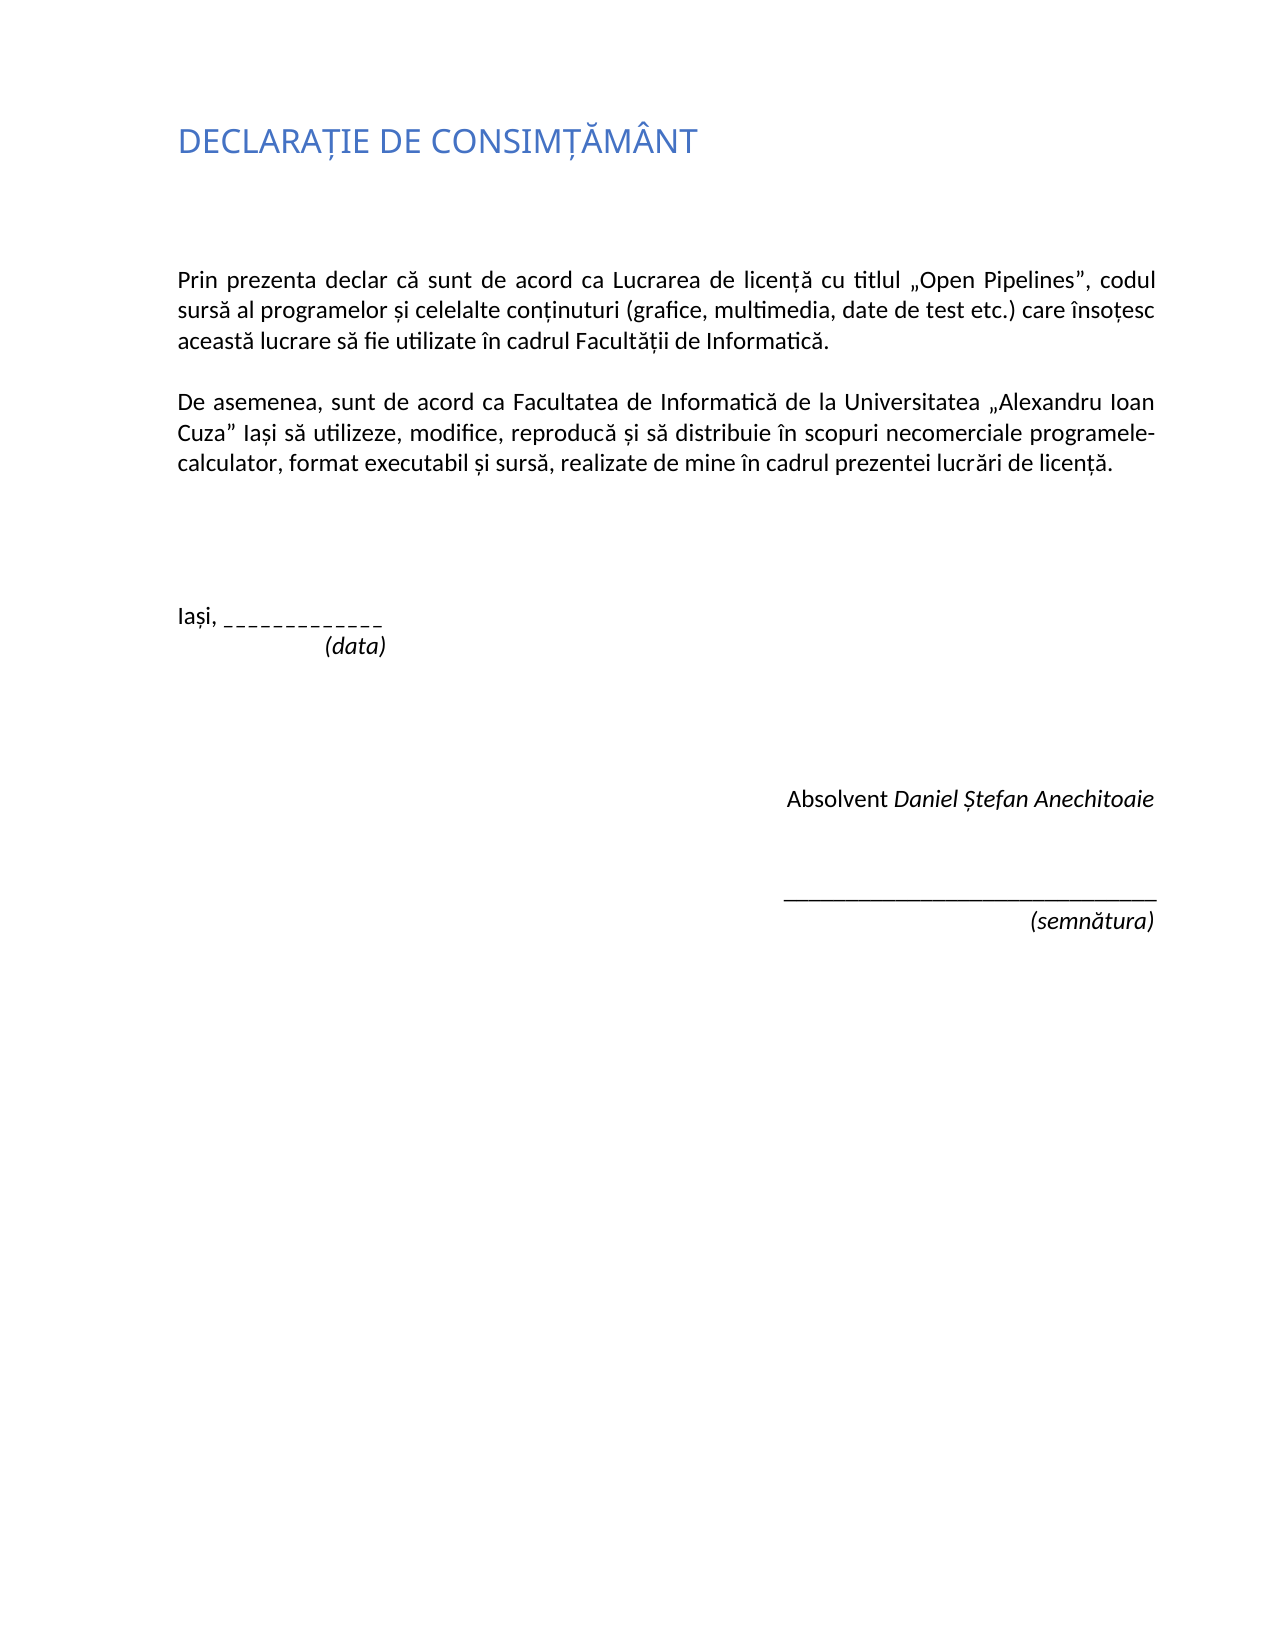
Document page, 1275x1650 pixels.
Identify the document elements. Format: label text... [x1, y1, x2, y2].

text ______________________________ [177, 874, 1157, 905]
text De asemenea, sunt de acord ca Facultatea de Informatică de la Universitatea „Alexandru Ioan Cuza” Iași să utilizeze, modifice, reproducă și să distribuie în scopuri necomerciale programele-calculator, format executabil și sursă, realizate de mine în cadrul prezentei lucrări de licență. [177, 386, 1157, 478]
text (data) [177, 630, 1157, 661]
text (semnătura) [177, 905, 1157, 936]
text Absolvent Daniel Ştefan Anechitoaie [177, 783, 1157, 813]
text Iași, _____________ [177, 600, 1157, 630]
text DECLARAŢIE DE CONSIMŢĂMÂNT [177, 118, 1157, 163]
text Prin prezenta declar că sunt de acord ca Lucrarea de licență cu titlul „Open Pipelines”, codul sursă al programelor și celelalte conținuturi (grafice, multimedia, date de test etc.) care însoțesc această lucrare să fie utilizate în cadrul Facultății de Informatică. [177, 264, 1157, 356]
